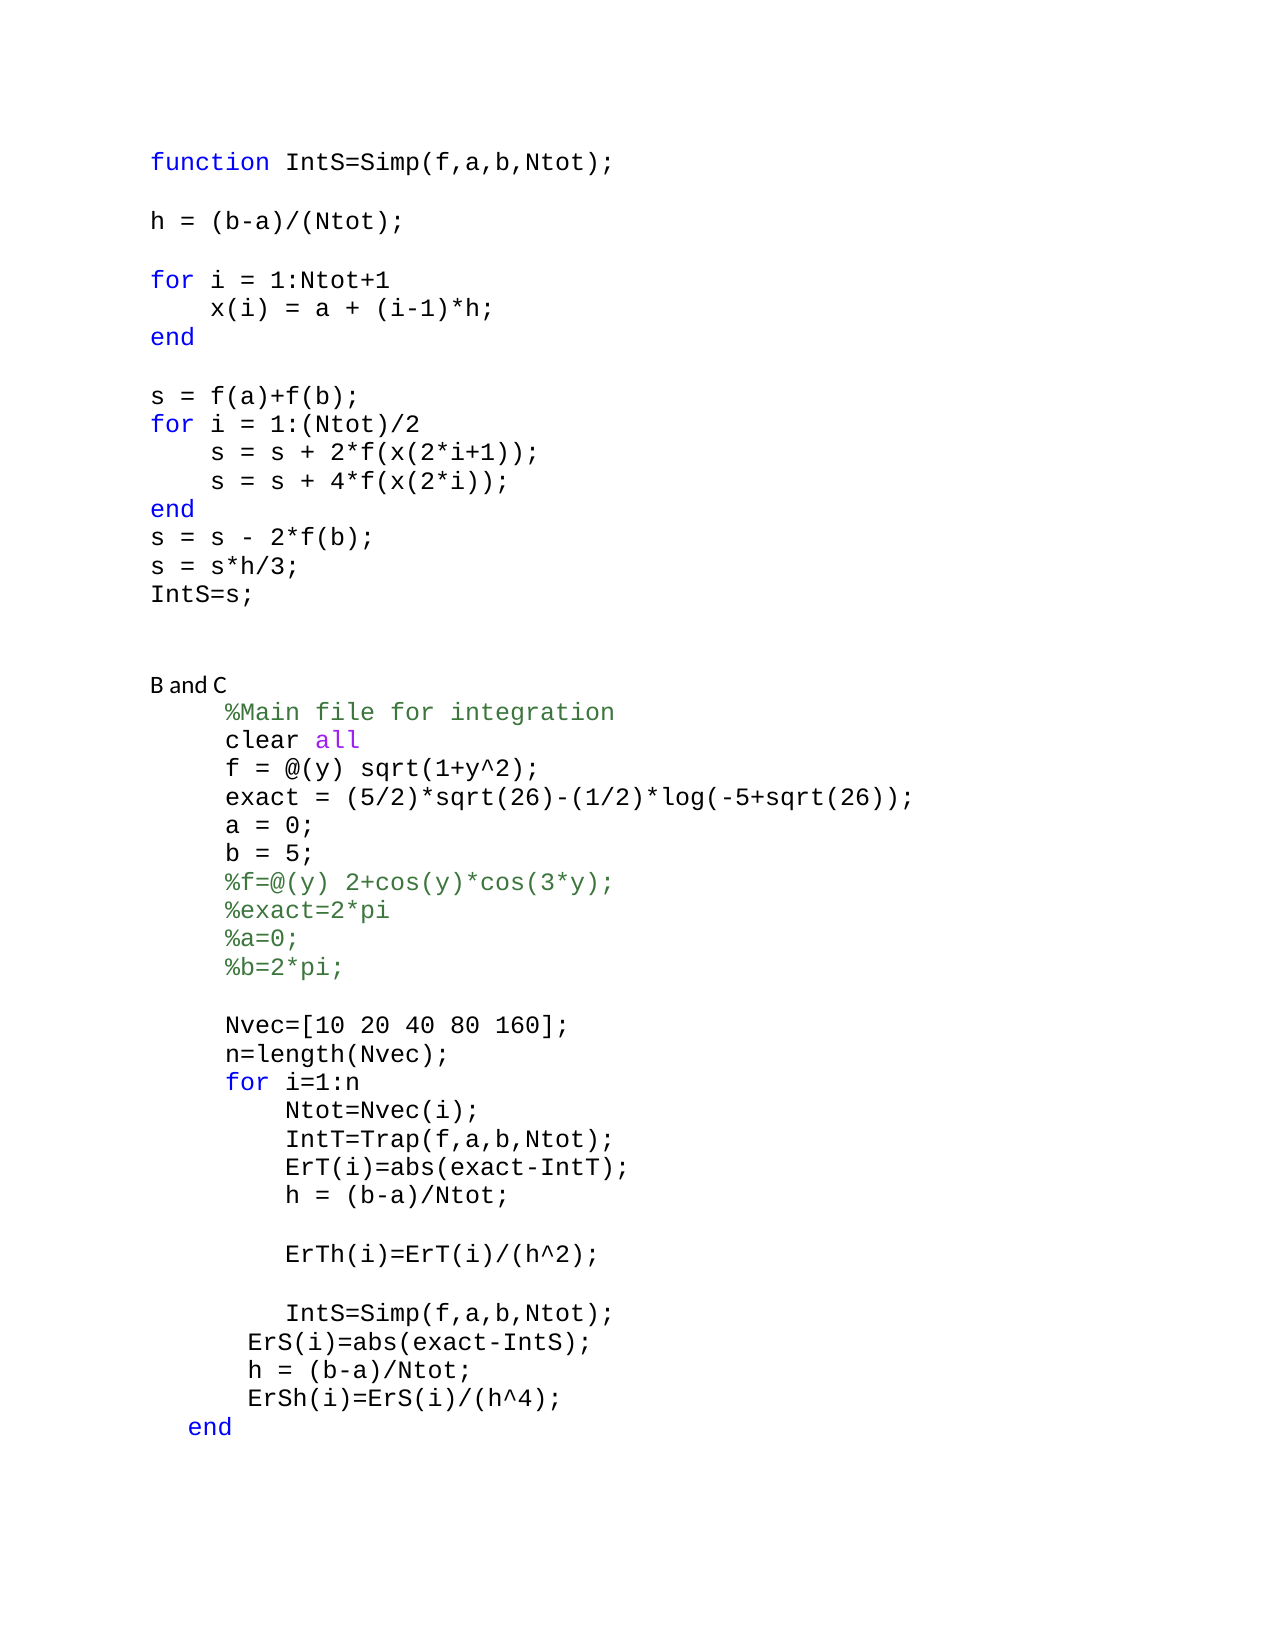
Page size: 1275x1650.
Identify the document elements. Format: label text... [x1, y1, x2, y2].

text ErS(i)=abs(exact-IntS); [187, 1329, 1125, 1357]
list n=length(Nvec); [225, 1041, 1125, 1070]
list Nvec=[10 20 40 80 160]; [225, 1013, 1125, 1041]
text s = s*h/3; [150, 553, 1125, 582]
text s = s + 4*f(x(2*i)); [150, 468, 1125, 497]
text ErSh(i)=ErS(i)/(h^4); [187, 1386, 1125, 1414]
list %f=@(y) 2+cos(y)*cos(3*y); [225, 869, 1125, 898]
text x(i) = a + (i-1)*h; [150, 296, 1125, 324]
list ErT(i)=abs(exact-IntT); [225, 1155, 1125, 1183]
list for i=1:n [225, 1070, 1125, 1098]
text h = (b-a)/Ntot; [187, 1357, 1125, 1386]
text end [187, 1414, 1125, 1442]
text function IntS=Simp(f,a,b,Ntot); [150, 150, 1125, 178]
list Ntot=Nvec(i); [225, 1098, 1125, 1126]
text for i = 1:Ntot+1 [150, 268, 1125, 296]
list %exact=2*pi [225, 898, 1125, 926]
list b = 5; [225, 841, 1125, 869]
text h = (b-a)/(Ntot); [150, 209, 1125, 237]
text IntS=s; [150, 582, 1125, 610]
text s = f(a)+f(b); [150, 383, 1125, 412]
list exact = (5/2)*sqrt(26)-(1/2)*log(-5+sqrt(26)); [225, 784, 1125, 813]
text s = s + 2*f(x(2*i+1)); [150, 440, 1125, 468]
list IntT=Trap(f,a,b,Ntot); [225, 1126, 1125, 1155]
list f = @(y) sqrt(1+y^2); [225, 756, 1125, 784]
list clear all [225, 728, 1125, 756]
list h = (b-a)/Ntot; [225, 1183, 1125, 1211]
list IntS=Simp(f,a,b,Ntot); [225, 1301, 1125, 1329]
text for i = 1:(Ntot)/2 [150, 412, 1125, 440]
list %b=2*pi; [225, 954, 1125, 983]
list %Main file for integration [225, 699, 1125, 728]
list a = 0; [225, 813, 1125, 841]
text end [150, 324, 1125, 353]
list %a=0; [225, 926, 1125, 954]
list ErTh(i)=ErT(i)/(h^2); [225, 1242, 1125, 1270]
text s = s - 2*f(b); [150, 525, 1125, 553]
text end [150, 497, 1125, 525]
text B and C [150, 669, 1125, 699]
